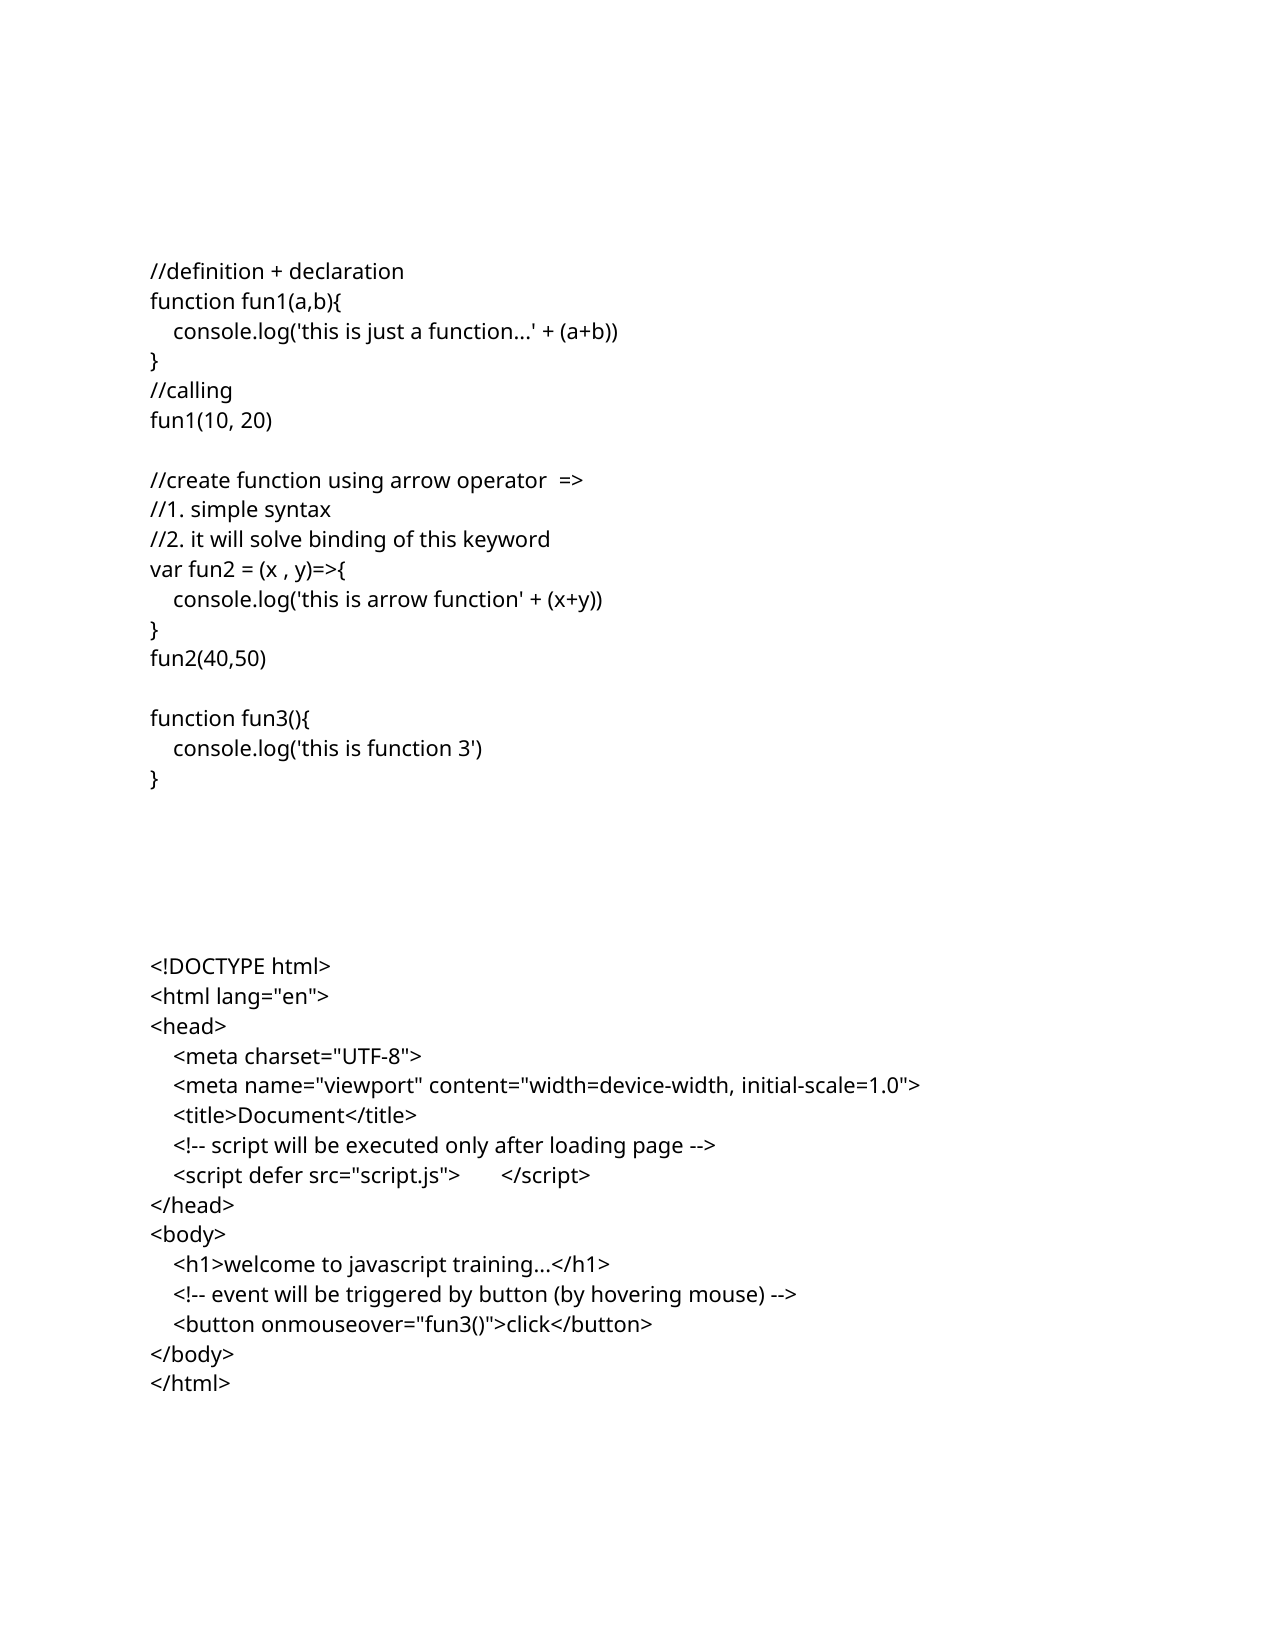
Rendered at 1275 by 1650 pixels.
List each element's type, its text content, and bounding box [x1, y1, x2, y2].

text <html lang="en"> [150, 981, 1125, 1011]
text <!-- script will be executed only after loading page --> [150, 1130, 1125, 1160]
text fun2(40,50) [150, 643, 1125, 673]
text <head> [150, 1011, 1125, 1041]
text //2. it will solve binding of this keyword [150, 524, 1125, 554]
text <title>Document</title> [150, 1100, 1125, 1130]
text function fun3(){ [150, 703, 1125, 733]
text <!-- event will be triggered by button (by hovering mouse) --> [150, 1279, 1125, 1309]
text //definition + declaration [150, 256, 1125, 286]
text } [150, 762, 1125, 792]
text } [150, 345, 1125, 375]
text </head> [150, 1190, 1125, 1219]
text fun1(10, 20) [150, 405, 1125, 435]
text </body> [150, 1339, 1125, 1368]
text <meta name="viewport" content="width=device-width, initial-scale=1.0"> [150, 1071, 1125, 1100]
text var fun2 = (x , y)=>{ [150, 554, 1125, 584]
text //1. simple syntax [150, 494, 1125, 524]
text function fun1(a,b){ [150, 286, 1125, 316]
text <h1>welcome to javascript training...</h1> [150, 1249, 1125, 1279]
text <script defer src="script.js"> </script> [150, 1160, 1125, 1190]
text } [150, 613, 1125, 643]
text <meta charset="UTF-8"> [150, 1041, 1125, 1071]
text <body> [150, 1219, 1125, 1249]
text console.log('this is just a function...' + (a+b)) [150, 316, 1125, 345]
text console.log('this is arrow function' + (x+y)) [150, 584, 1125, 613]
text </html> [150, 1368, 1125, 1398]
text console.log('this is function 3') [150, 733, 1125, 762]
text //create function using arrow operator => [150, 464, 1125, 494]
text //calling [150, 375, 1125, 405]
text <!DOCTYPE html> [150, 951, 1125, 981]
text <button onmouseover="fun3()">click</button> [150, 1309, 1125, 1339]
